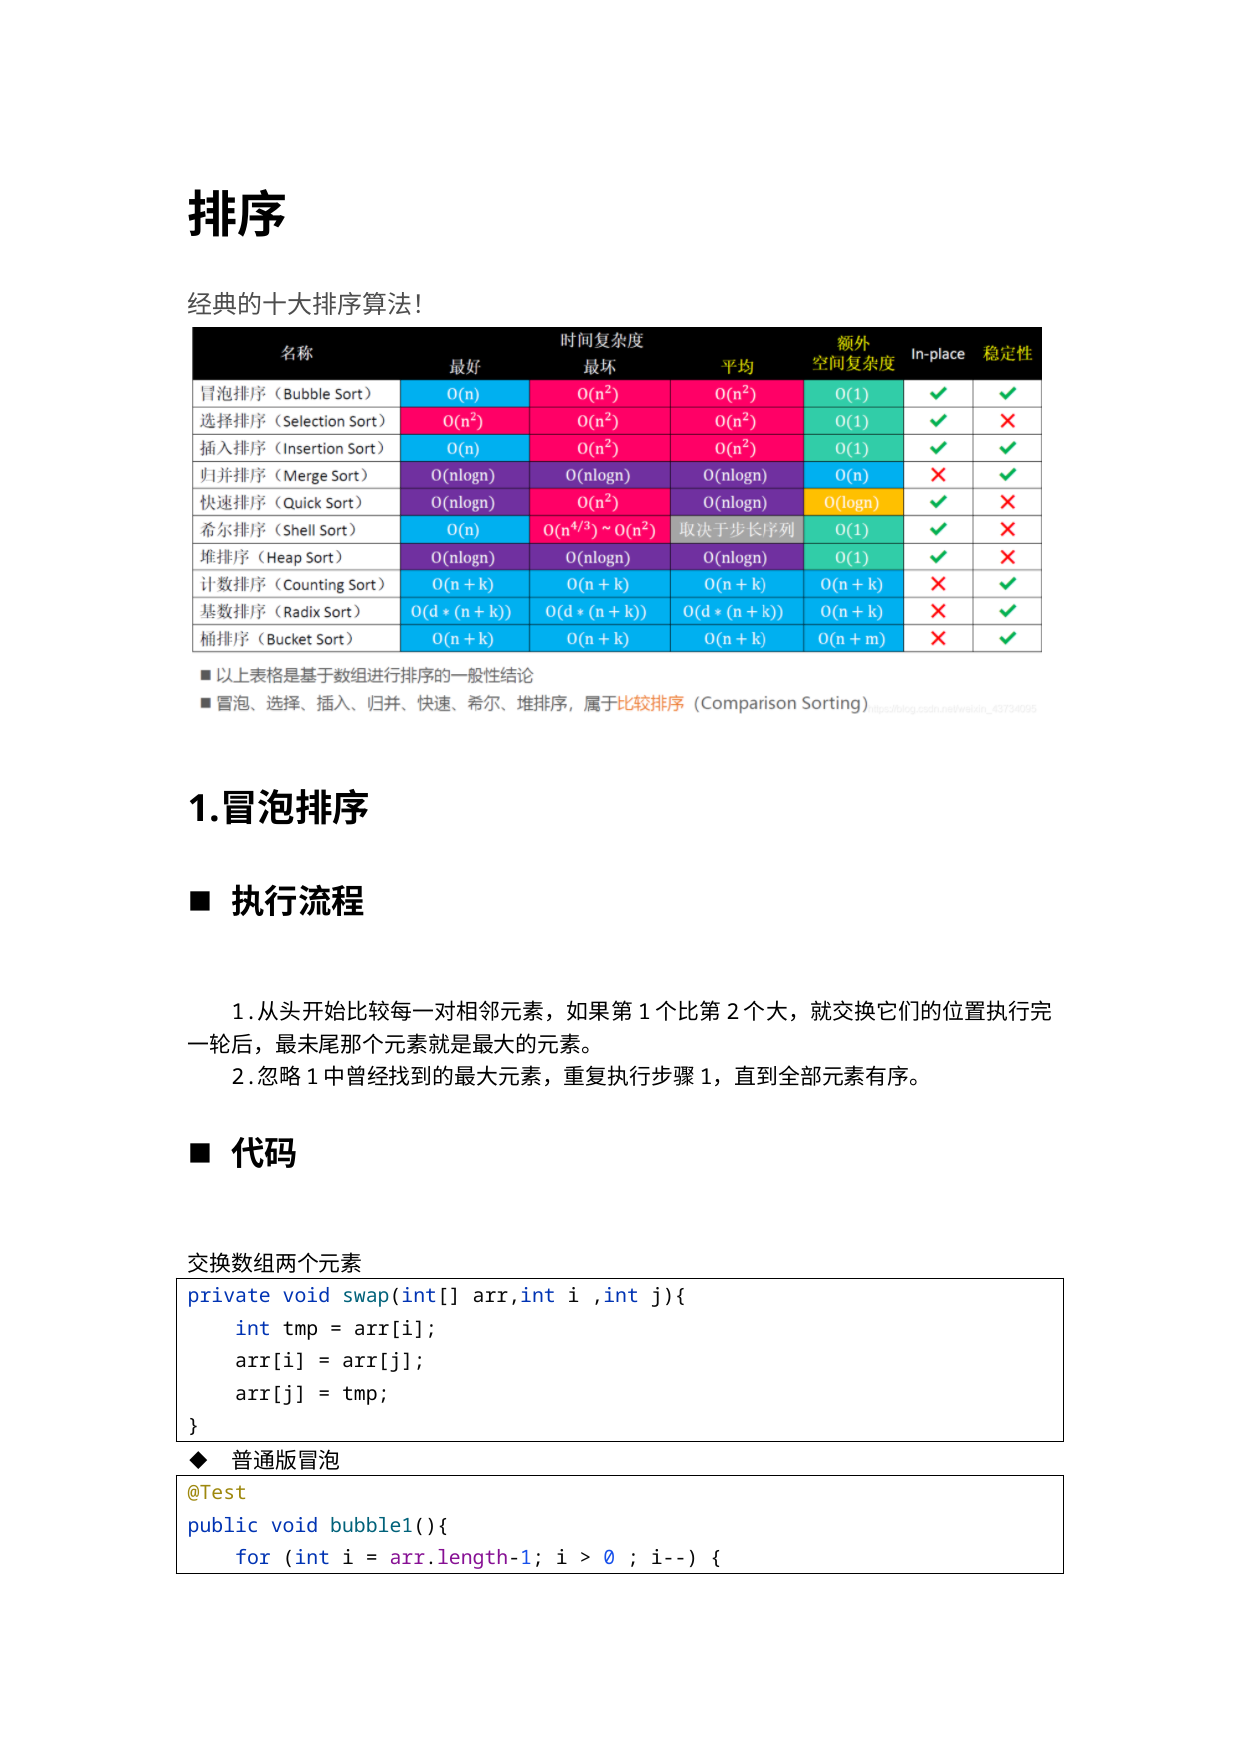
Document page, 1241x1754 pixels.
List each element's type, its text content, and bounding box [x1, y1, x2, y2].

text 经典的十大排序算法！ [187, 289, 1053, 321]
subtitle 执行流程 [187, 867, 1053, 932]
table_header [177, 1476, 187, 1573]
picture [187, 321, 1052, 722]
list 普通版冒泡 [187, 1442, 1053, 1475]
subtitle 冒泡排序 [187, 773, 1053, 838]
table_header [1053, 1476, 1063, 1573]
table_header private void swap(int[] arr,int i ,int j){ int tmp = arr[i]; arr[i] = arr[j]; arr[j] = tmp; } [177, 1279, 1063, 1441]
subtitle 排序 [187, 162, 1053, 259]
text 交换数组两个元素 [187, 1245, 1053, 1278]
subtitle 代码 [187, 1118, 1053, 1183]
text 1.从头开始比较每一对相邻元素，如果第1个比第2个大，就交换它们的位置执行完一轮后，最未尾那个元素就是最大的元素。 [187, 994, 1053, 1059]
text 2.忽略1中曾经找到的最大元素，重复执行步骤1，直到全部元素有序。 [187, 1059, 1053, 1091]
